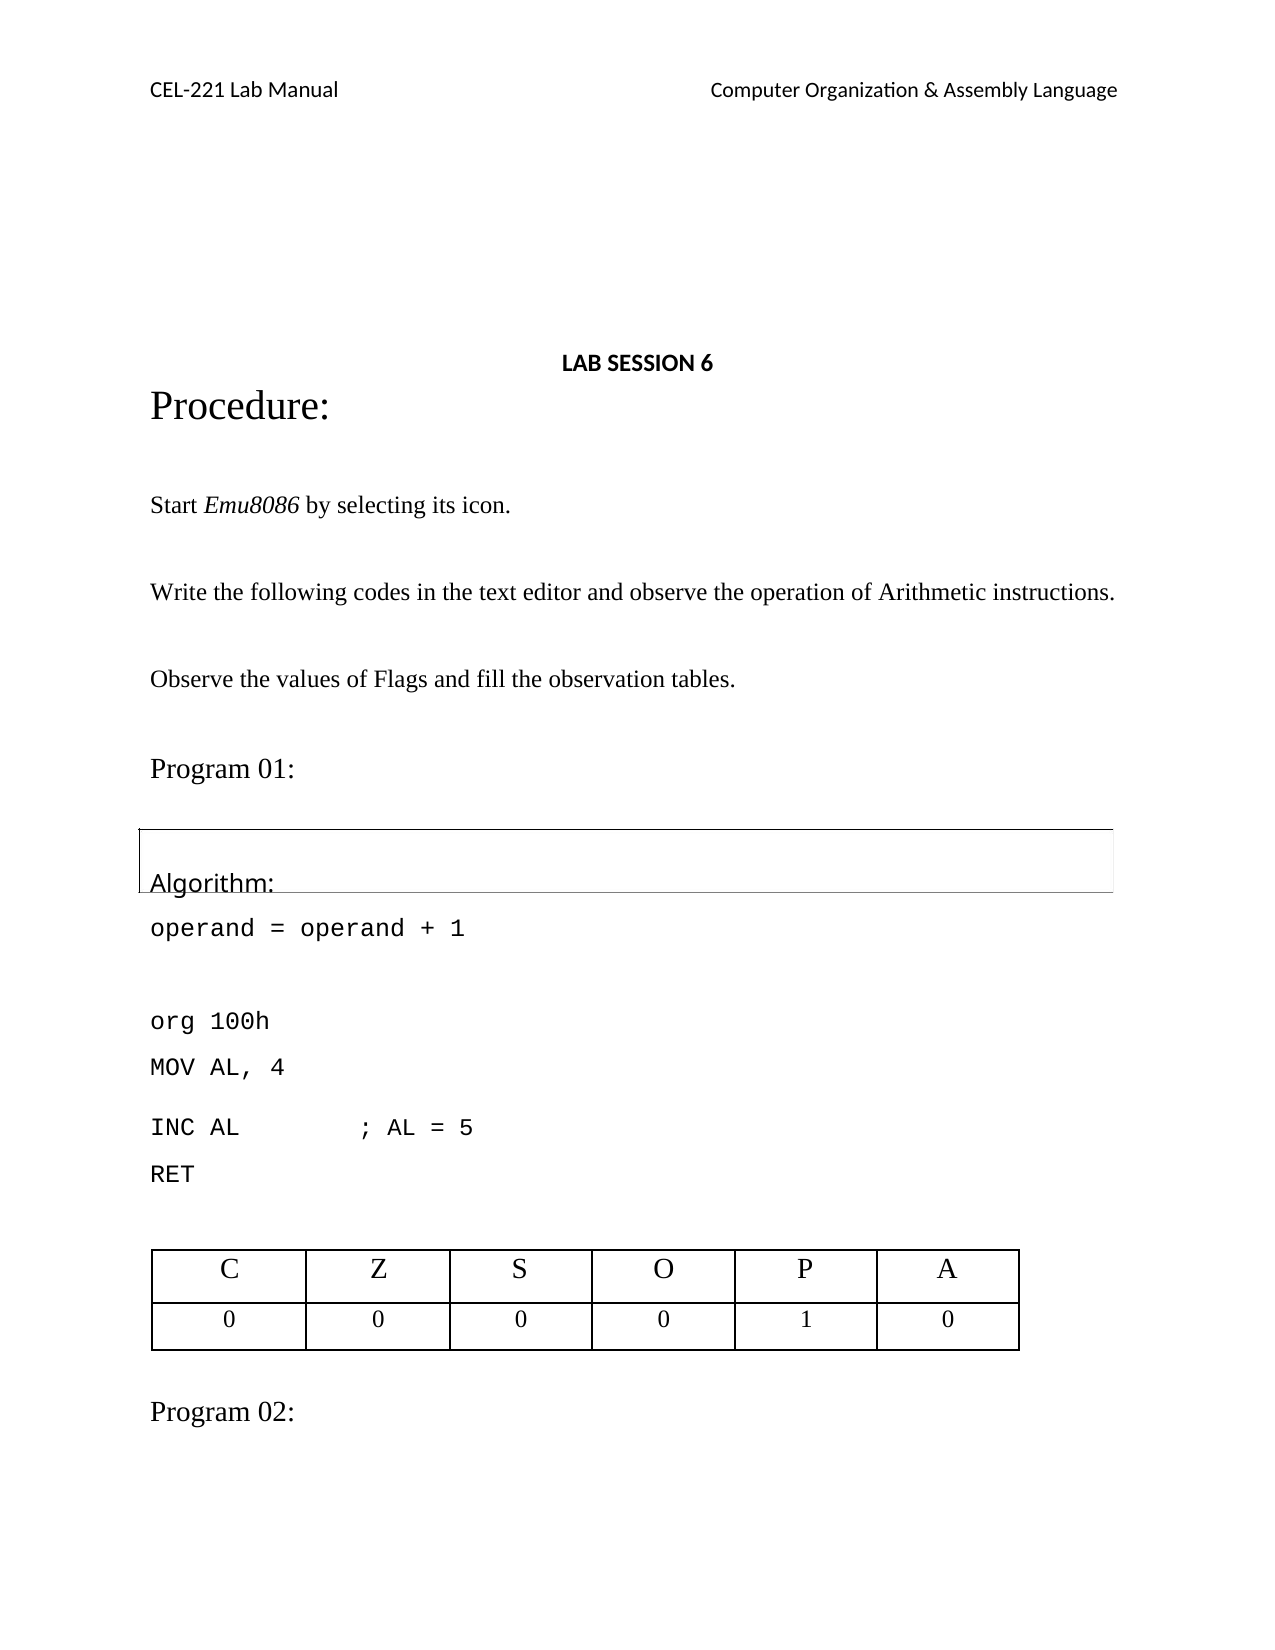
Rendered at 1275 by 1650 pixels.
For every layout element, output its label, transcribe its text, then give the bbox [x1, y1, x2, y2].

table_header A [878, 1251, 1018, 1302]
text RET [150, 1160, 1125, 1188]
text Start Emu8086 by selecting its icon. [150, 490, 1125, 518]
table_header S [451, 1251, 591, 1302]
picture [138, 828, 1114, 893]
table_cell 0 [593, 1304, 734, 1349]
text Program 01: [150, 751, 1125, 785]
text LAB SESSION 6 [150, 347, 1125, 378]
table_cell 0 [451, 1304, 591, 1349]
table_cell 0 [153, 1304, 305, 1349]
text Write the following codes in the text editor and observe the operation of Arithmetic instructions. [150, 577, 1125, 605]
text INC AL ; AL = 5 [150, 1115, 1125, 1143]
text MOV AL, 4 [150, 1054, 1125, 1081]
table_header P [736, 1251, 876, 1302]
text Program 02: [150, 1394, 1125, 1428]
text org 100h [150, 1009, 1125, 1037]
table_cell 1 [736, 1304, 876, 1349]
text operand = operand + 1 [150, 916, 1125, 942]
table_cell 0 [307, 1304, 449, 1349]
table_header O [593, 1251, 734, 1302]
text Procedure: [150, 380, 1125, 428]
table_header Z [307, 1251, 449, 1302]
table_header C [153, 1251, 305, 1302]
text Observe the values of Flags and fill the observation tables. [150, 664, 1125, 693]
table_cell 0 [878, 1304, 1018, 1349]
text Algorithm: [150, 865, 1125, 899]
